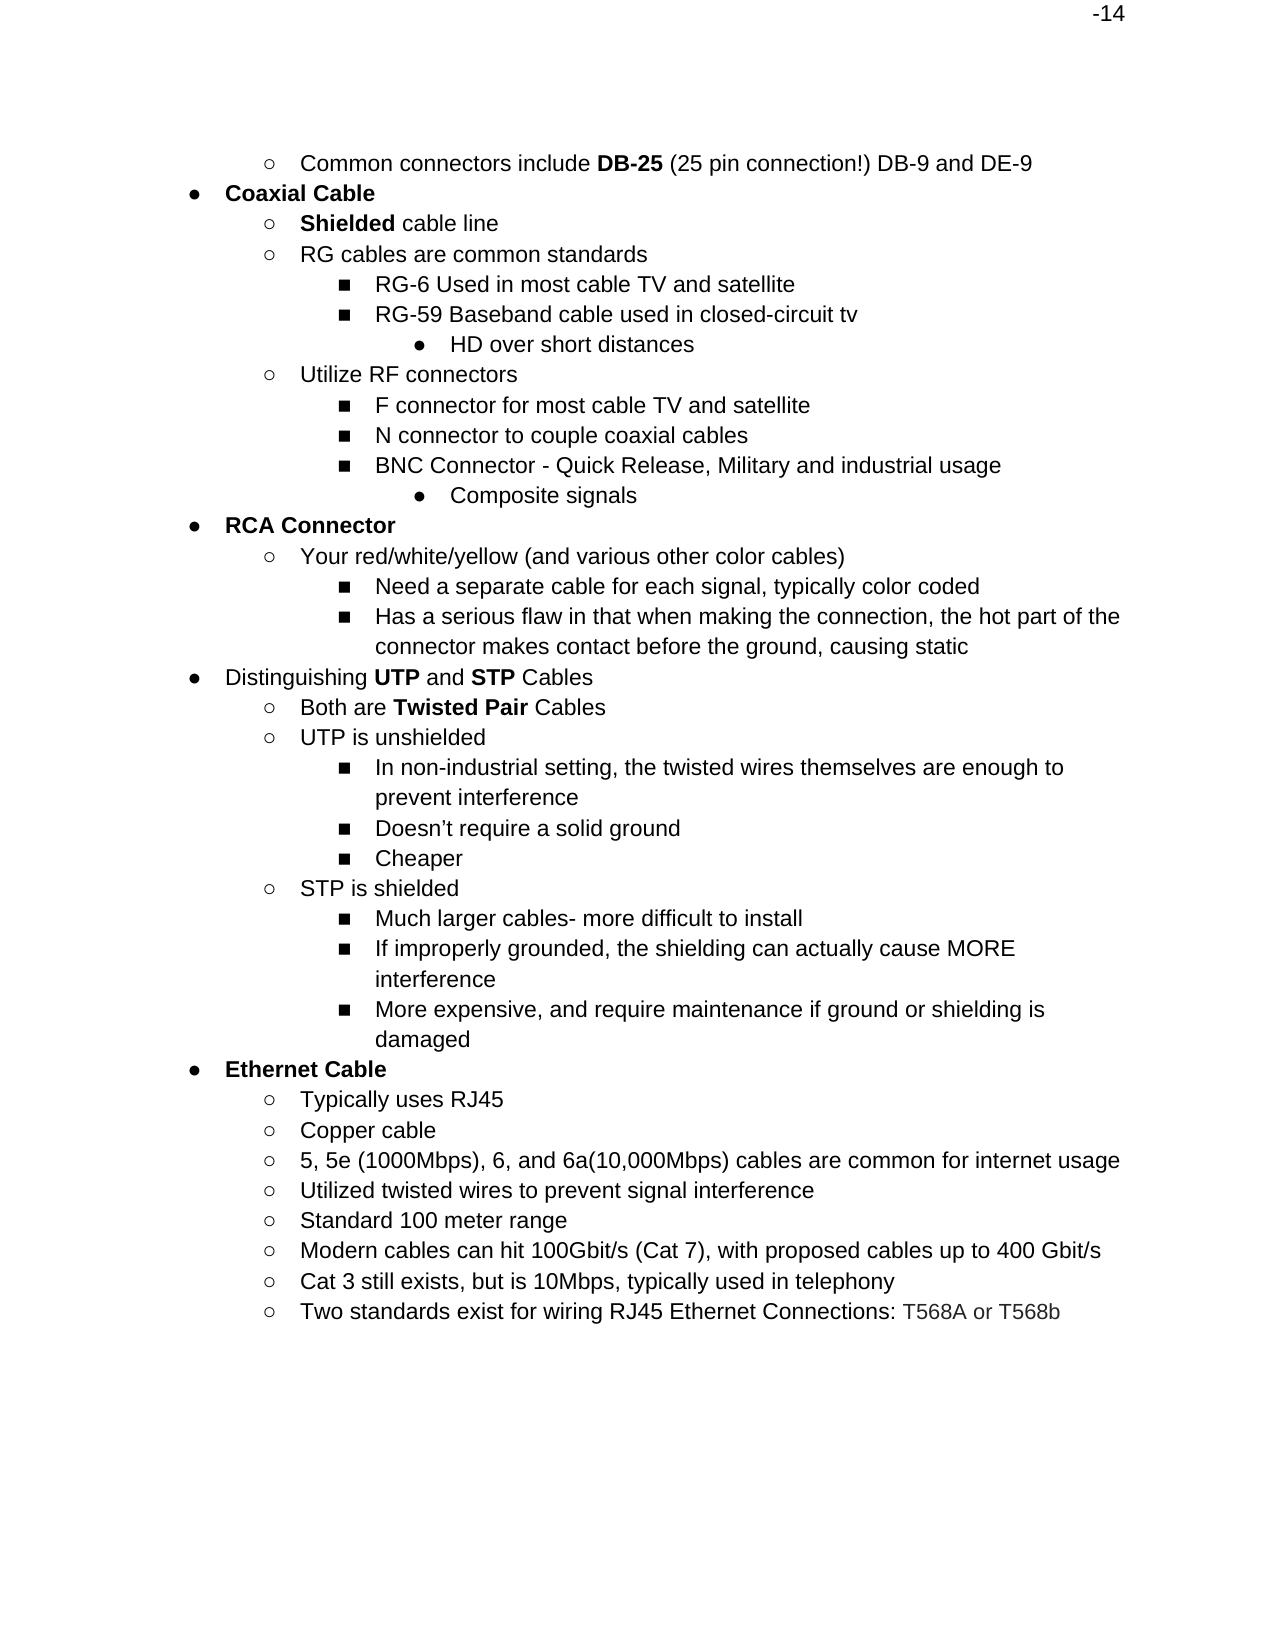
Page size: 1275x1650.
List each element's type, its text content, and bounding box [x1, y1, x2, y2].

list Cat 3 still exists, but is 10Mbps, typically used in telephony [262, 1268, 1125, 1294]
list Shielded cable line [262, 210, 1125, 237]
list Cheaper [337, 845, 1125, 871]
list HD over short distances [412, 331, 1125, 358]
list Much larger cables- more difficult to install [337, 905, 1125, 932]
list Copper cable [262, 1117, 1125, 1143]
list Two standards exist for wiring RJ45 Ethernet Connections: T568A or T568b [262, 1298, 1125, 1324]
list Modern cables can hit 100Gbit/s (Cat 7), with proposed cables up to 400 Gbit/s [262, 1237, 1125, 1264]
list N connector to couple coaxial cables [337, 422, 1125, 448]
list Utilize RF connectors [262, 361, 1125, 388]
list RCA Connector [187, 512, 1125, 539]
list Has a serious flaw in that when making the connection, the hot part of the connector makes contact before the ground, causing static [337, 603, 1125, 660]
list Ethernet Cable [187, 1056, 1125, 1083]
list In non-industrial setting, the twisted wires themselves are enough to prevent interference [337, 754, 1125, 811]
list More expensive, and require maintenance if ground or shielding is damaged [337, 996, 1125, 1052]
list Common connectors include DB-25 (25 pin connection!) DB-9 and DE-9 [262, 150, 1125, 176]
list UTP is unshielded [262, 724, 1125, 750]
list Doesn’t require a solid ground [337, 814, 1125, 841]
list Both are Twisted Pair Cables [262, 694, 1125, 720]
list F connector for most cable TV and satellite [337, 392, 1125, 418]
list Utilized twisted wires to prevent signal interference [262, 1177, 1125, 1203]
list RG-6 Used in most cable TV and satellite [337, 271, 1125, 297]
list STP is shielded [262, 875, 1125, 901]
list 5, 5e (1000Mbps), 6, and 6a(10,000Mbps) cables are common for internet usage [262, 1147, 1125, 1173]
list Need a separate cable for each signal, typically color coded [337, 573, 1125, 599]
list Composite signals [412, 482, 1125, 509]
list Distinguishing UTP and STP Cables [187, 663, 1125, 690]
list RG-59 Baseband cable used in closed-circuit tv [337, 301, 1125, 327]
list Standard 100 meter range [262, 1207, 1125, 1234]
list If improperly grounded, the shielding can actually cause MORE interference [337, 935, 1125, 992]
list BNC Connector - Quick Release, Military and industrial usage [337, 452, 1125, 478]
list Typically uses RJ45 [262, 1086, 1125, 1113]
list Coaxial Cable [187, 180, 1125, 207]
list Your red/white/yellow (and various other color cables) [262, 543, 1125, 569]
list RG cables are common standards [262, 241, 1125, 267]
